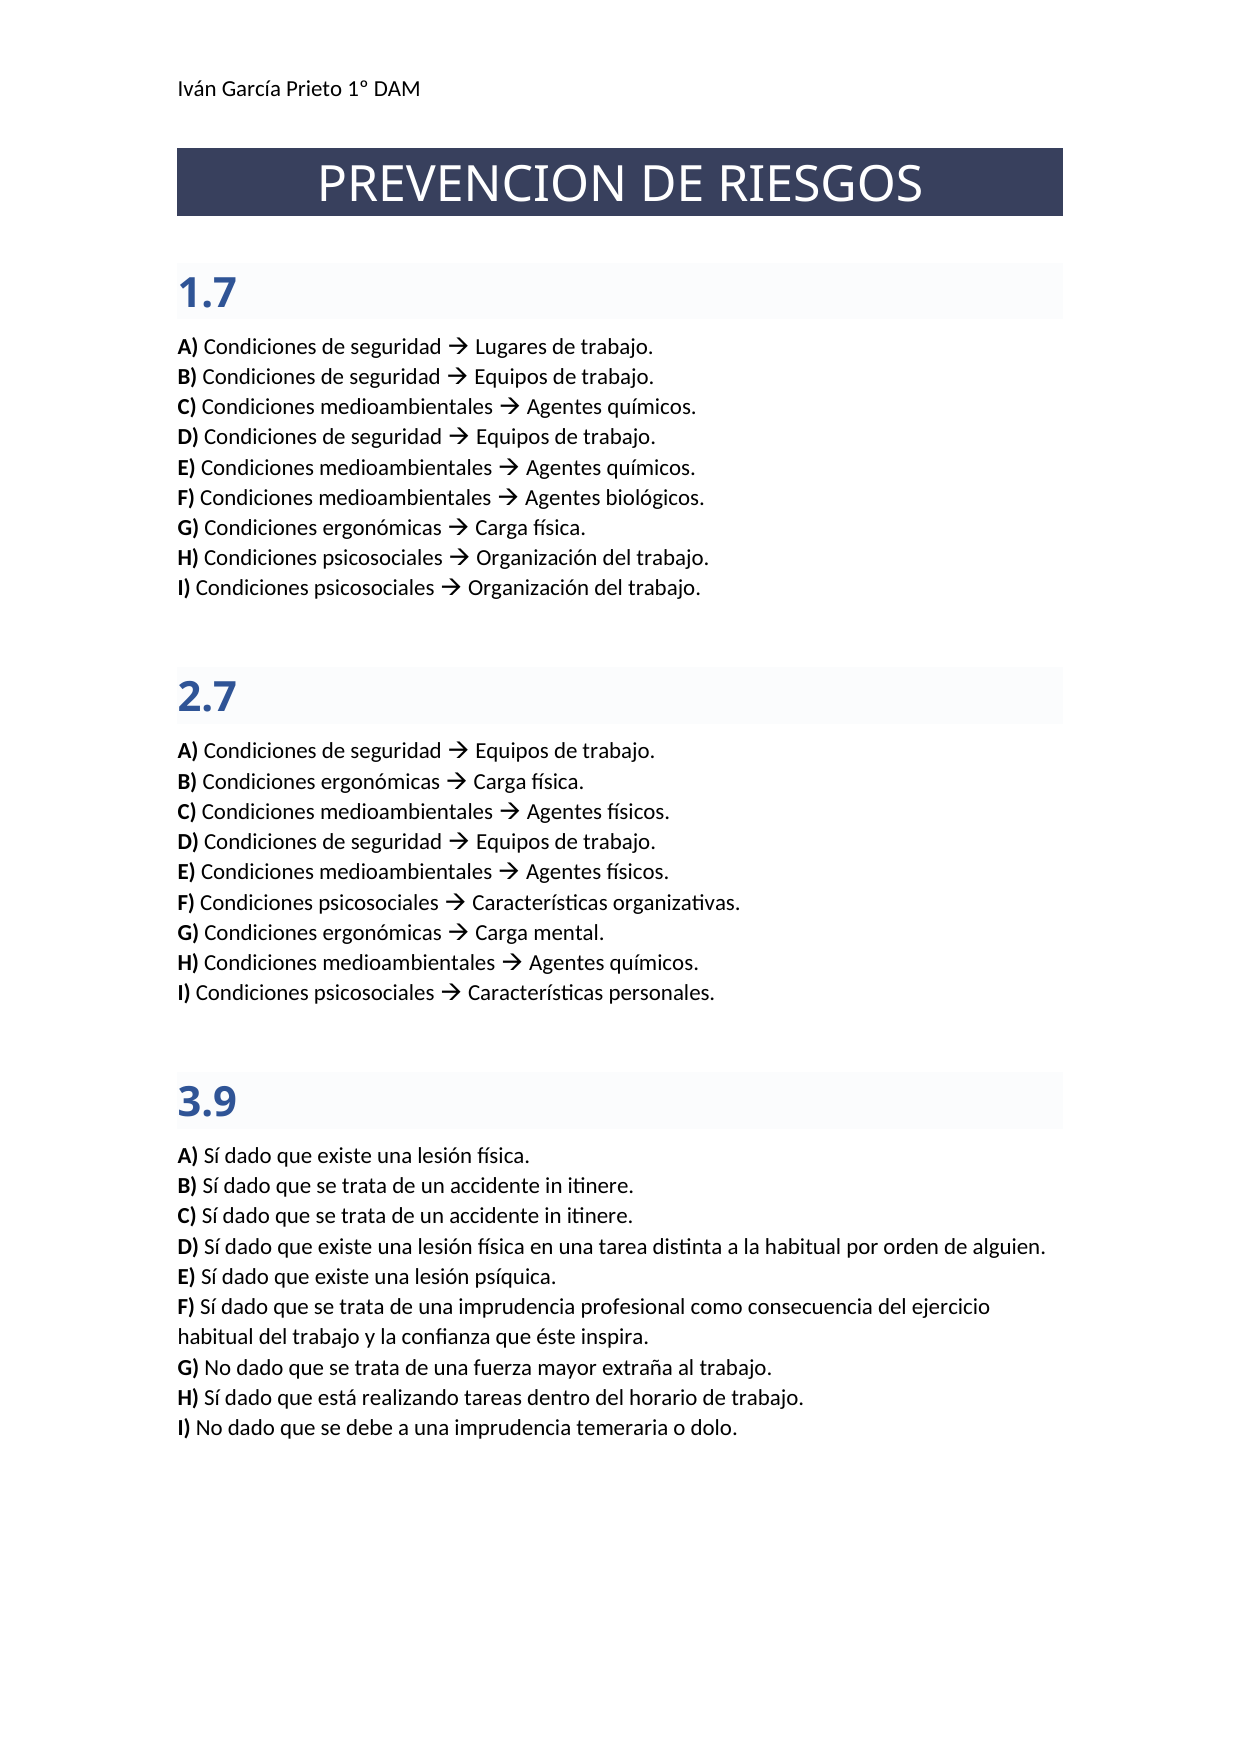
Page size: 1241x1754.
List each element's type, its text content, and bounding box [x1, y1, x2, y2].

text 2.7 [177, 667, 1063, 724]
text A) Condiciones de seguridad Lugares de trabajo. B) Condiciones de seguridad Equipos de trabajo. C) Condiciones medioambientales Agentes químicos. D) Condiciones de seguridad Equipos de trabajo. E) Condiciones medioambientales Agentes químicos. F) Condiciones medioambientales Agentes biológicos. G) Condiciones ergonómicas Carga física. H) Condiciones psicosociales Organización del trabajo. I) Condiciones psicosociales Organización del trabajo. [177, 332, 1063, 602]
text 1.7 [177, 263, 1063, 319]
text A) Sí dado que existe una lesión física. B) Sí dado que se trata de un accidente in itinere. C) Sí dado que se trata de un accidente in itinere. D) Sí dado que existe una lesión física en una tarea distinta a la habitual por orden de alguien. E) Sí dado que existe una lesión psíquica. F) Sí dado que se trata de una imprudencia profesional como consecuencia del ejercicio habitual del trabajo y la confianza que éste inspira. G) No dado que se trata de una fuerza mayor extraña al trabajo. H) Sí dado que está realizando tareas dentro del horario de trabajo. I) No dado que se debe a una imprudencia temeraria o dolo. [177, 1141, 1063, 1441]
text 3.9 [177, 1072, 1063, 1129]
text A) Condiciones de seguridad Equipos de trabajo. B) Condiciones ergonómicas Carga física. C) Condiciones medioambientales Agentes físicos. D) Condiciones de seguridad Equipos de trabajo. E) Condiciones medioambientales Agentes físicos. F) Condiciones psicosociales Características organizativas. G) Condiciones ergonómicas Carga mental. H) Condiciones medioambientales Agentes químicos. I) Condiciones psicosociales Características personales. [177, 737, 1063, 1006]
text PrevencIOn de riesgos [177, 148, 1063, 216]
